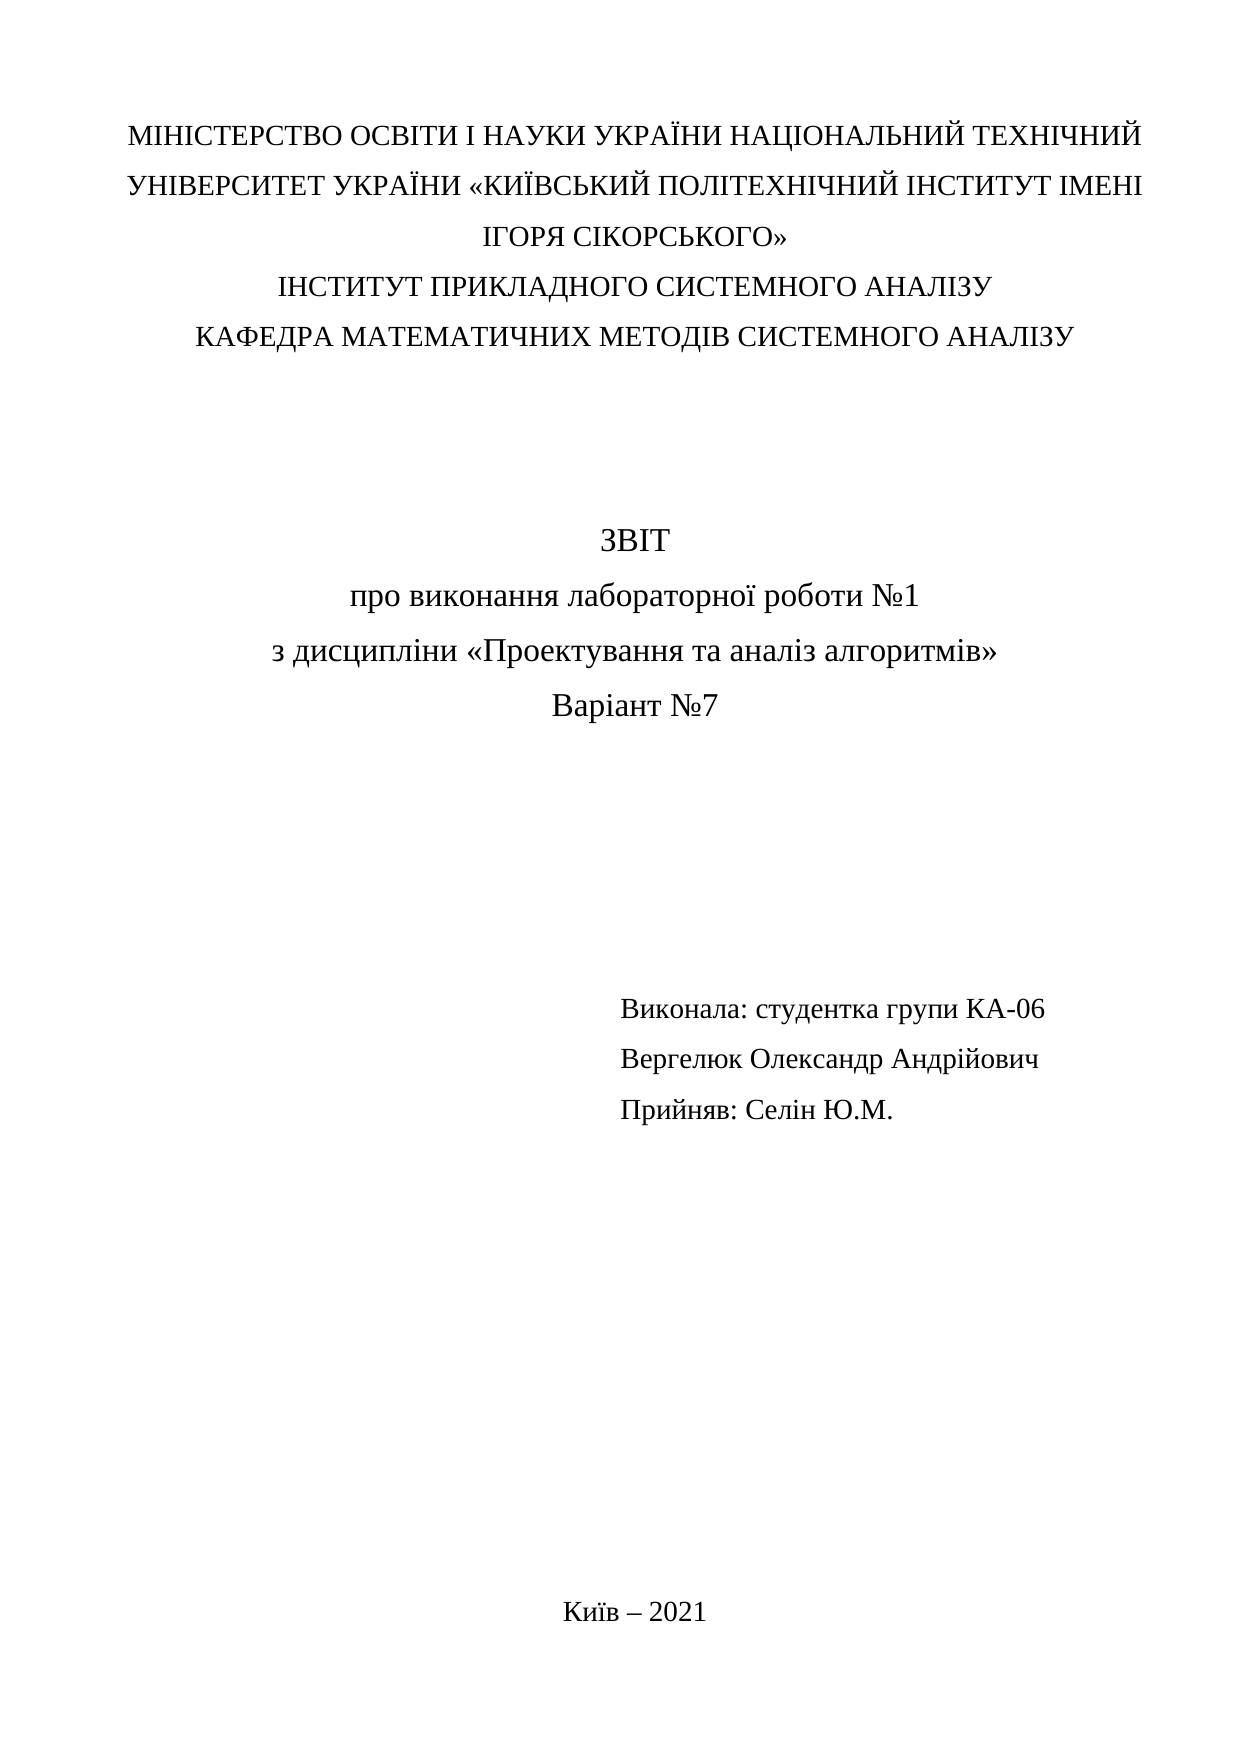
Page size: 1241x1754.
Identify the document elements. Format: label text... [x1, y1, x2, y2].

text Київ – 2021 [118, 1594, 1152, 1627]
text ІНСТИТУТ ПРИКЛАДНОГО СИСТЕМНОГО АНАЛІЗУ [118, 269, 1152, 303]
text Вергелюк Олександр Андрійович [118, 1042, 1152, 1075]
text КАФЕДРА МАТЕМАТИЧНИХ МЕТОДІВ СИСТЕМНОГО АНАЛІЗУ [118, 319, 1152, 353]
text про виконання лабораторної роботи №1 [118, 575, 1152, 614]
text ЗВІТ [118, 520, 1152, 559]
text МІНІСТЕРСТВО ОСВІТИ І НАУКИ УКРАЇНИ НАЦІОНАЛЬНИЙ ТЕХНІЧНИЙ УНІВЕРСИТЕТ УКРАЇНИ «КИЇВСЬКИЙ ПОЛІТЕХНІЧНИЙ ІНСТИТУТ ІМЕНІ ІГОРЯ СІКОРСЬКОГО» [118, 118, 1152, 252]
text з дисципліни «Проектування та аналіз алгоритмів» [118, 630, 1152, 669]
text Виконала: студентка групи КА-06 [118, 991, 1152, 1025]
text Варіант №7 [118, 685, 1152, 724]
text Прийняв: Селін Ю.М. [118, 1092, 1152, 1125]
